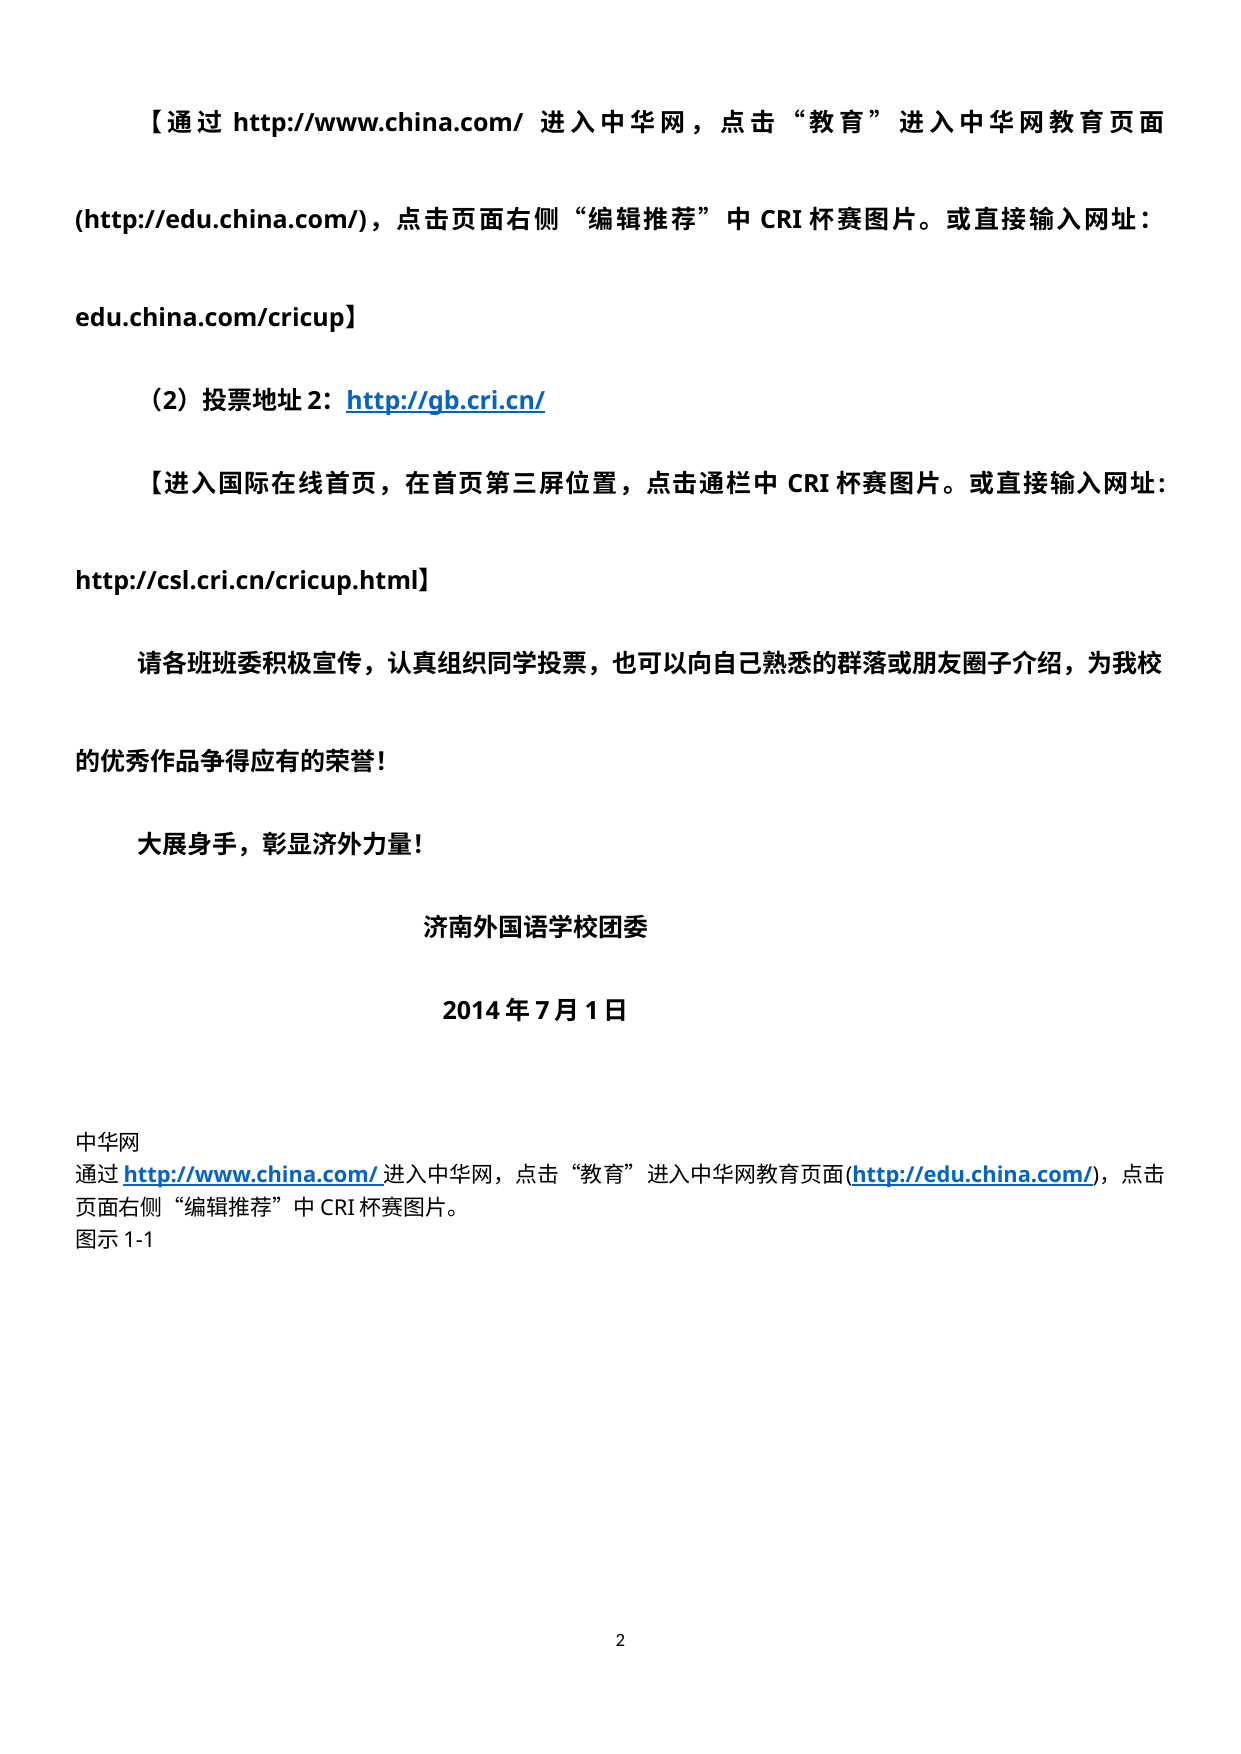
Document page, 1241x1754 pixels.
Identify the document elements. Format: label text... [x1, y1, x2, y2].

text 【通过http://www.china.com/ 进入中华网，点击“教育”进入中华网教育页面(http://edu.china.com/)，点击页面右侧“编辑推荐”中CRI杯赛图片。或直接输入网址：edu.china.com/cricup】 [75, 88, 1165, 348]
text 请各班班委积极宣传，认真组织同学投票，也可以向自己熟悉的群落或朋友圈子介绍，为我校的优秀作品争得应有的荣誉！ [75, 629, 1165, 792]
text 中华网 [75, 1124, 1165, 1157]
text 2014年7月1日 [75, 976, 1165, 1041]
text （2）投票地址2：http://gb.cri.cn/ [75, 366, 1165, 431]
text 【进入国际在线首页，在首页第三屏位置，点击通栏中CRI杯赛图片。或直接输入网址: http://csl.cri.cn/cricup.html】 [75, 449, 1165, 611]
text 通过http://www.china.com/ 进入中华网，点击“教育”进入中华网教育页面(http://edu.china.com/)，点击页面右侧“编辑推荐”中CRI杯赛图片。 [75, 1157, 1165, 1222]
text 济南外国语学校团委 [75, 893, 1165, 958]
text 图示1-1 [75, 1222, 1165, 1254]
text 大展身手，彰显济外力量！ [75, 810, 1165, 875]
